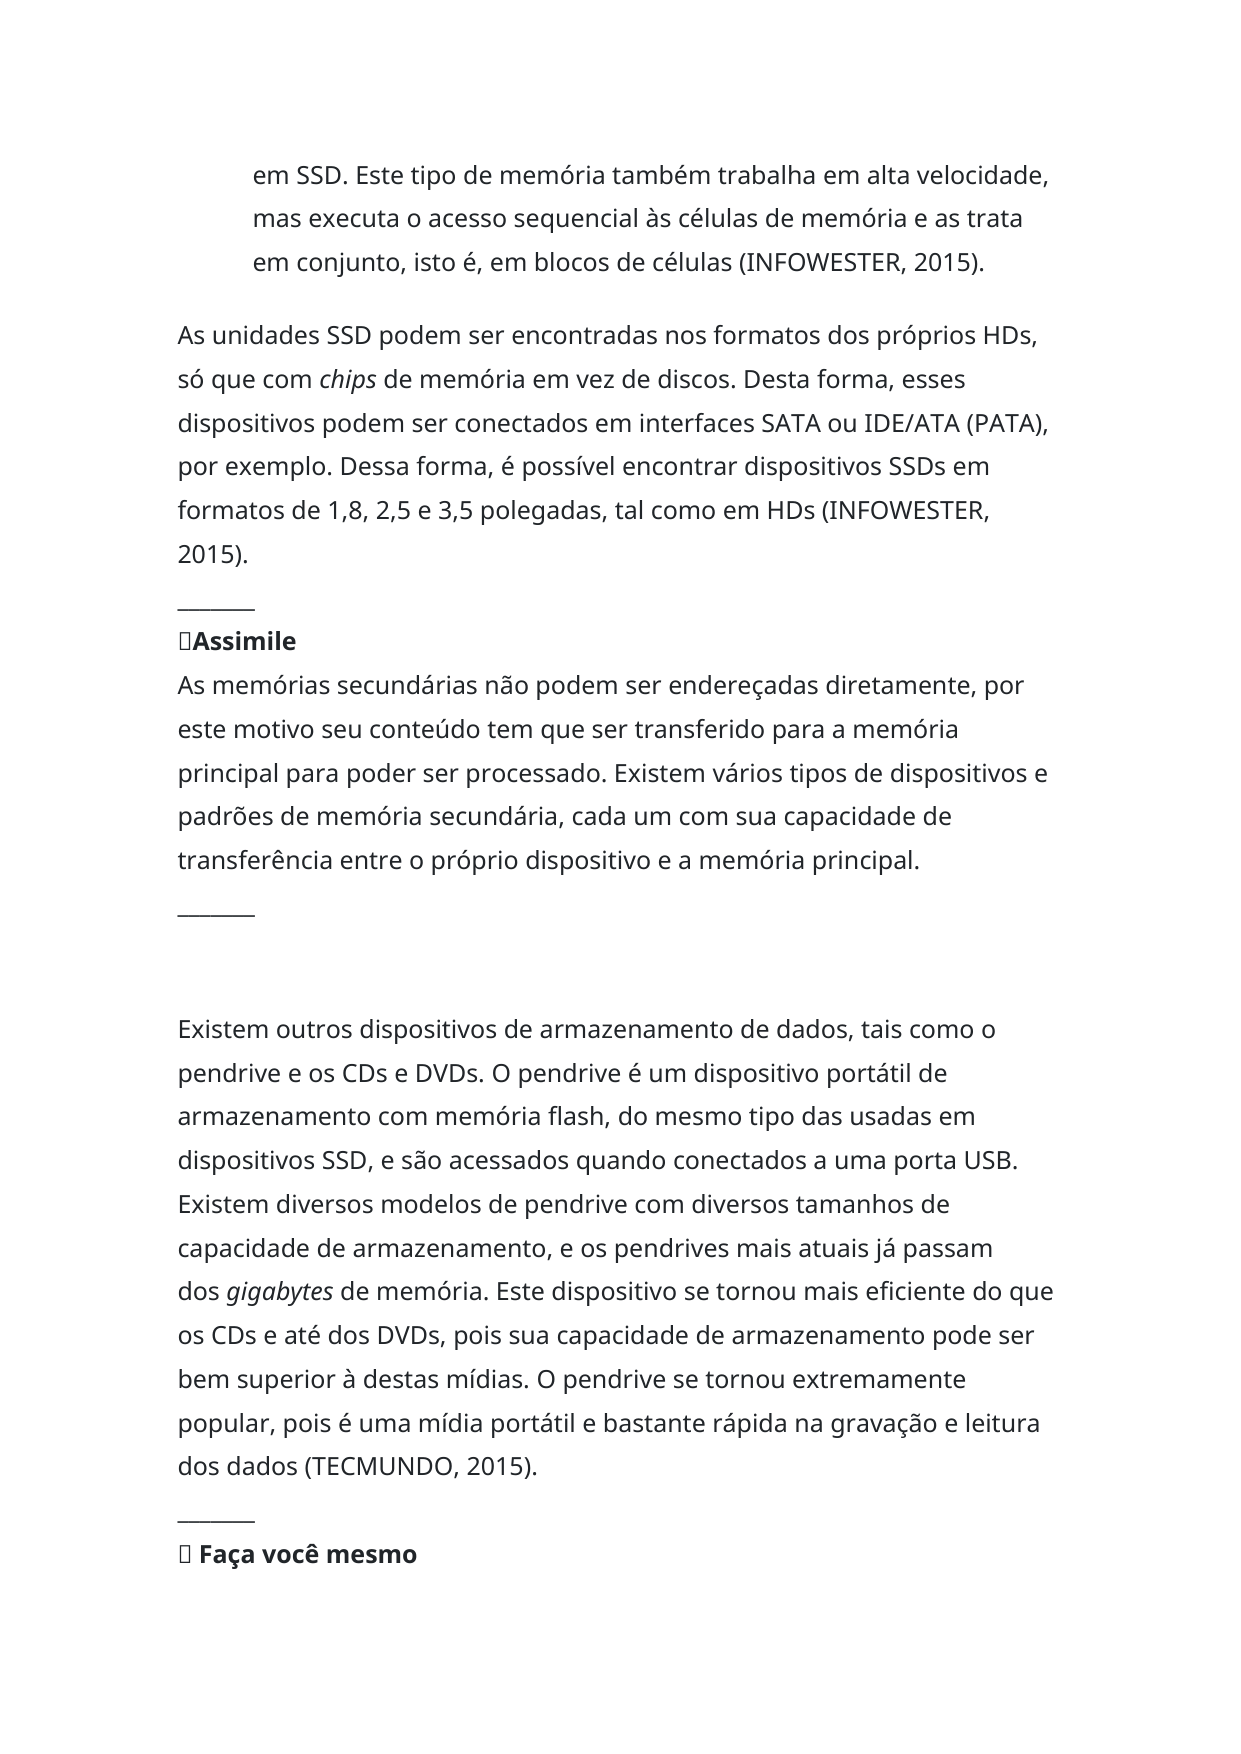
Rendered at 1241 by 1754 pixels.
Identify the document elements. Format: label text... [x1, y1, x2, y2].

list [215, 148, 1063, 279]
text 💪 Faça você mesmo [177, 1527, 1063, 1571]
text Existem outros dispositivos de armazenamento de dados, tais como o pendrive e os CDs e DVDs. O pendrive é um dispositivo portátil de armazenamento com memória flash, do mesmo tipo das usadas em dispositivos SSD, e são acessados quando conectados a uma porta USB. Existem diversos modelos de pendrive com diversos tamanhos de capacidade de armazenamento, e os pendrives mais atuais já passam dos gigabytes de memória. Este dispositivo se tornou mais eficiente do que os CDs e até dos DVDs, pois sua capacidade de armazenamento pode ser bem superior à destas mídias. O pendrive se tornou extremamente popular, pois é uma mídia portátil e bastante rápida na gravação e leitura dos dados (TECMUNDO, 2015). [177, 1002, 1063, 1483]
text _______ [177, 571, 1063, 614]
text As memórias secundárias não podem ser endereçadas diretamente, por este motivo seu conteúdo tem que ser transferido para a memória principal para poder ser processado. Existem vários tipos de dispositivos e padrões de memória secundária, cada um com sua capacidade de transferência entre o próprio dispositivo e a memória principal. [177, 658, 1063, 877]
text As unidades SSD podem ser encontradas nos formatos dos próprios HDs, só que com chips de memória em vez de discos. Desta forma, esses dispositivos podem ser conectados em interfaces SATA ou IDE/ATA (PATA), por exemplo. Dessa forma, é possível encontrar dispositivos SSDs em formatos de 1,8, 2,5 e 3,5 polegadas, tal como em HDs (INFOWESTER, 2015). [177, 308, 1063, 571]
text _______ [177, 1483, 1063, 1527]
text 🔁Assimile [177, 614, 1063, 658]
text _______ [177, 877, 1063, 921]
